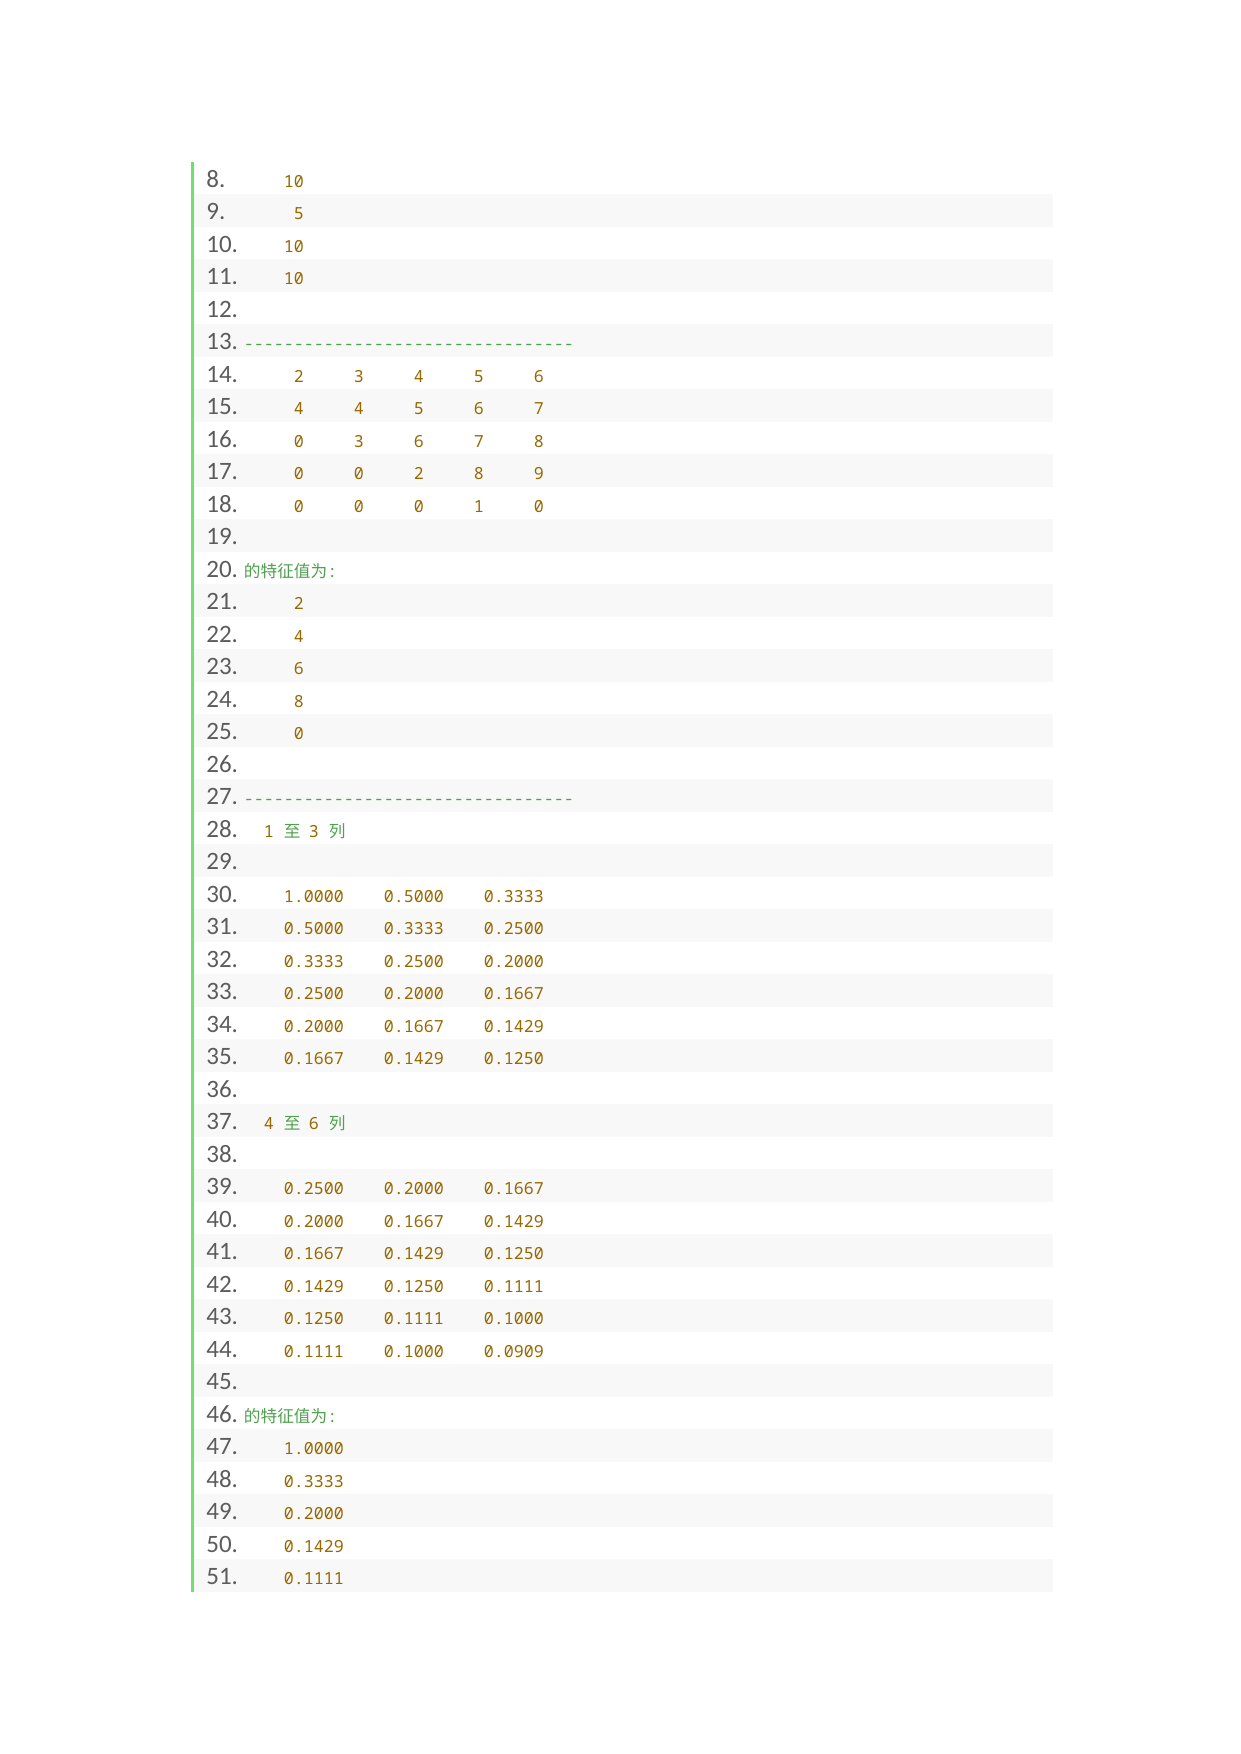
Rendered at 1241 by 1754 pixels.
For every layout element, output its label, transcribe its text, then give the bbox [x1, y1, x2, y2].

list 0.1429 0.1250 0.1111 [194, 1267, 1053, 1299]
list 0 3 6 7 8 [194, 422, 1053, 454]
list 0.3333 0.2500 0.2000 [194, 942, 1053, 974]
list 0 0 2 8 9 [194, 454, 1053, 487]
list 0.3333 [194, 1462, 1053, 1494]
list 0.2000 [194, 1494, 1053, 1527]
list 10 [194, 227, 1053, 259]
list 0.1667 0.1429 0.1250 [194, 1234, 1053, 1267]
list 1.0000 0.5000 0.3333 [194, 877, 1053, 909]
list 1 至 3 列 [194, 812, 1053, 844]
list 8 [194, 682, 1053, 714]
list 0.1429 [194, 1527, 1053, 1559]
list 0.5000 0.3333 0.2500 [194, 909, 1053, 942]
list 0.2500 0.2000 0.1667 [194, 1169, 1053, 1202]
list 0.1250 0.1111 0.1000 [194, 1299, 1053, 1332]
list 0 [194, 714, 1053, 747]
list 0.2000 0.1667 0.1429 [194, 1202, 1053, 1234]
list --------------------------------- [194, 324, 1053, 357]
list 0.1111 0.1000 0.0909 [194, 1332, 1053, 1364]
list 2 [194, 584, 1053, 617]
list 0.1111 [194, 1559, 1053, 1592]
list 0.2500 0.2000 0.1667 [194, 974, 1053, 1007]
list 4 4 5 6 7 [194, 389, 1053, 422]
list 1.0000 [194, 1429, 1053, 1462]
list 10 [194, 259, 1053, 292]
list 2 3 4 5 6 [194, 357, 1053, 389]
list 0.2000 0.1667 0.1429 [194, 1007, 1053, 1039]
list 的特征值为: [194, 552, 1053, 584]
list 0 0 0 1 0 [194, 487, 1053, 519]
list 的特征值为: [194, 1397, 1053, 1429]
list 5 [194, 194, 1053, 227]
list 4 至 6 列 [194, 1104, 1053, 1137]
list 4 [194, 617, 1053, 649]
list 6 [194, 649, 1053, 682]
list 10 [194, 162, 1053, 194]
list --------------------------------- [194, 779, 1053, 812]
list 0.1667 0.1429 0.1250 [194, 1039, 1053, 1072]
